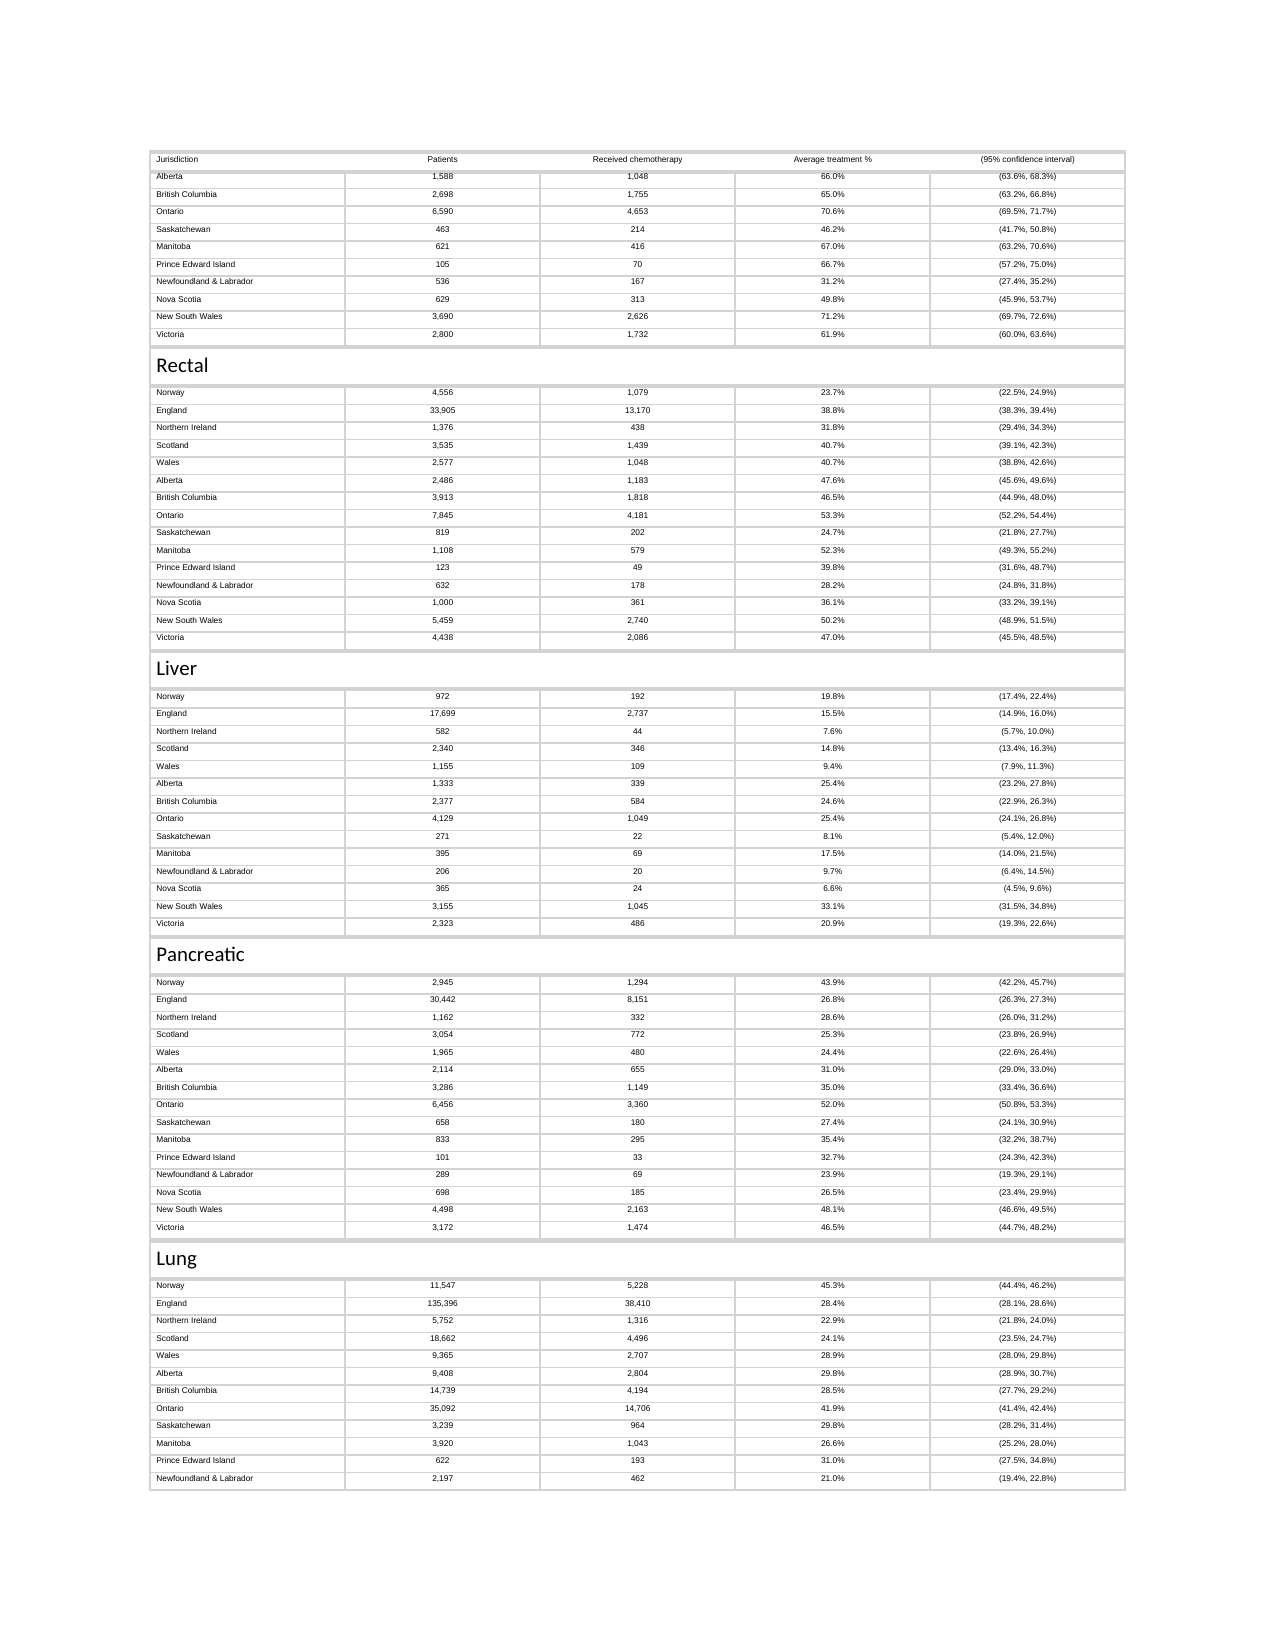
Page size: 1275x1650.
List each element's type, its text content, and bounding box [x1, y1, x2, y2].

table_cell 289 [346, 1170, 539, 1186]
table_cell 31.2% [736, 277, 929, 293]
table_cell (69.7%, 72.6%) [931, 312, 1124, 328]
table_cell (41.7%, 50.8%) [931, 224, 1124, 240]
table_cell 185 [541, 1187, 734, 1203]
table_cell 2,740 [541, 615, 734, 631]
table_cell 3,920 [346, 1438, 539, 1454]
table_cell 271 [346, 831, 539, 847]
table_cell England [151, 995, 344, 1011]
table_cell (28.0%, 29.8%) [931, 1351, 1124, 1367]
table_cell Alberta [151, 1368, 344, 1384]
table_cell 45.3% [736, 1281, 929, 1297]
table_cell (23.8%, 26.9%) [931, 1030, 1124, 1046]
table_cell 1,474 [541, 1222, 734, 1238]
table_cell England [151, 405, 344, 421]
table_cell 53.3% [736, 510, 929, 526]
table_cell Victoria [151, 329, 344, 345]
table_cell 4,438 [346, 633, 539, 649]
table_cell 28.5% [736, 1386, 929, 1402]
table_cell (52.2%, 54.4%) [931, 510, 1124, 526]
table_cell 35.4% [736, 1135, 929, 1151]
table_cell 1,155 [346, 761, 539, 777]
table_cell 29.8% [736, 1421, 929, 1437]
table_cell Ontario [151, 510, 344, 526]
table_cell Lung [151, 1243, 1124, 1277]
table_cell (57.2%, 75.0%) [931, 259, 1124, 275]
table_cell 101 [346, 1152, 539, 1168]
table_cell 964 [541, 1421, 734, 1437]
table_cell (22.6%, 26.4%) [931, 1047, 1124, 1063]
table_cell 24.6% [736, 796, 929, 812]
table_cell (29.4%, 34.3%) [931, 423, 1124, 439]
table_cell Manitoba [151, 1438, 344, 1454]
table_cell 38,410 [541, 1298, 734, 1314]
table_cell 622 [346, 1456, 539, 1472]
table_cell (45.9%, 53.7%) [931, 294, 1124, 310]
table_cell 658 [346, 1117, 539, 1133]
table_cell (25.2%, 28.0%) [931, 1438, 1124, 1454]
table_cell 192 [541, 691, 734, 707]
table_cell 486 [541, 919, 734, 935]
table_cell (4.5%, 9.6%) [931, 884, 1124, 900]
table_cell 4,194 [541, 1386, 734, 1402]
table_cell New South Wales [151, 901, 344, 917]
table_cell 1,108 [346, 545, 539, 561]
table_cell 1,316 [541, 1316, 734, 1332]
table_cell Scotland [151, 744, 344, 760]
table_cell 47.0% [736, 633, 929, 649]
table_cell 6,456 [346, 1100, 539, 1116]
table_cell (23.5%, 24.7%) [931, 1333, 1124, 1349]
table_cell 214 [541, 224, 734, 240]
table_cell Saskatchewan [151, 528, 344, 544]
table_cell (13.4%, 16.3%) [931, 744, 1124, 760]
table_cell (31.6%, 48.7%) [931, 563, 1124, 579]
table_cell 39.8% [736, 563, 929, 579]
table_cell Northern Ireland [151, 1316, 344, 1332]
table_cell 3,690 [346, 312, 539, 328]
table_cell 3,172 [346, 1222, 539, 1238]
table_cell 2,698 [346, 189, 539, 205]
table_cell 3,286 [346, 1082, 539, 1098]
table_cell Liver [151, 653, 1124, 687]
table_cell 66.0% [736, 174, 929, 188]
table_cell 833 [346, 1135, 539, 1151]
table_cell 23.7% [736, 388, 929, 404]
table_cell 202 [541, 528, 734, 544]
table_cell (45.6%, 49.6%) [931, 475, 1124, 491]
table_cell (5.7%, 10.0%) [931, 726, 1124, 742]
table_cell 9.4% [736, 761, 929, 777]
table_cell (28.2%, 31.4%) [931, 1421, 1124, 1437]
table_cell 20.9% [736, 919, 929, 935]
table_cell (24.1%, 26.8%) [931, 814, 1124, 830]
table_cell 67.0% [736, 242, 929, 258]
table_cell (28.9%, 30.7%) [931, 1368, 1124, 1384]
table_cell British Columbia [151, 1082, 344, 1098]
table_cell 65.0% [736, 189, 929, 205]
table_cell 584 [541, 796, 734, 812]
table_cell (6.4%, 14.5%) [931, 866, 1124, 882]
table_cell Manitoba [151, 545, 344, 561]
table_cell 1,818 [541, 493, 734, 509]
table_cell 17,699 [346, 709, 539, 725]
table_cell 46.5% [736, 1222, 929, 1238]
table_cell 332 [541, 1012, 734, 1028]
table_cell Manitoba [151, 1135, 344, 1151]
table_cell 70 [541, 259, 734, 275]
table_cell (46.6%, 49.5%) [931, 1205, 1124, 1221]
table_cell 109 [541, 761, 734, 777]
table_cell (24.1%, 30.9%) [931, 1117, 1124, 1133]
table_cell 47.6% [736, 475, 929, 491]
table_cell 2,804 [541, 1368, 734, 1384]
table_cell 3,913 [346, 493, 539, 509]
table_cell 27.4% [736, 1117, 929, 1133]
table_cell Nova Scotia [151, 294, 344, 310]
table_header Average treatment % [735, 154, 930, 170]
table_cell 30,442 [346, 995, 539, 1011]
table_cell 2,577 [346, 458, 539, 474]
table_cell 6,590 [346, 207, 539, 223]
table_cell Victoria [151, 1222, 344, 1238]
table_cell 655 [541, 1065, 734, 1081]
table_cell Wales [151, 1047, 344, 1063]
table_cell 3,360 [541, 1100, 734, 1116]
table_cell New South Wales [151, 312, 344, 328]
table_cell 28.2% [736, 580, 929, 596]
table_cell 9,408 [346, 1368, 539, 1384]
table_cell 43.9% [736, 977, 929, 993]
table_cell 44 [541, 726, 734, 742]
table_cell (44.4%, 46.2%) [931, 1281, 1124, 1297]
table_cell Northern Ireland [151, 1012, 344, 1028]
table_cell 135,396 [346, 1298, 539, 1314]
table_cell (63.2%, 70.6%) [931, 242, 1124, 258]
table_cell 40.7% [736, 458, 929, 474]
table_cell British Columbia [151, 493, 344, 509]
table_cell 4,653 [541, 207, 734, 223]
table_cell 1,376 [346, 423, 539, 439]
table_cell 24.4% [736, 1047, 929, 1063]
table_cell Alberta [151, 475, 344, 491]
table_cell 2,486 [346, 475, 539, 491]
table_cell 33.1% [736, 901, 929, 917]
table_cell 819 [346, 528, 539, 544]
table_cell Norway [151, 1281, 344, 1297]
table_cell (17.4%, 22.4%) [931, 691, 1124, 707]
table_cell 7.6% [736, 726, 929, 742]
table_cell (21.8%, 24.0%) [931, 1316, 1124, 1332]
table_cell 17.5% [736, 849, 929, 865]
table_cell 41.9% [736, 1403, 929, 1419]
table_header Patients [345, 154, 540, 170]
table_cell Prince Edward Island [151, 1152, 344, 1168]
table_cell 178 [541, 580, 734, 596]
table_cell (27.5%, 34.8%) [931, 1456, 1124, 1472]
table_cell 33,905 [346, 405, 539, 421]
table_cell British Columbia [151, 1386, 344, 1402]
table_cell (21.8%, 27.7%) [931, 528, 1124, 544]
table_cell 38.8% [736, 405, 929, 421]
table_cell 1,183 [541, 475, 734, 491]
table_cell (22.9%, 26.3%) [931, 796, 1124, 812]
table_cell 35.0% [736, 1082, 929, 1098]
table_cell 772 [541, 1030, 734, 1046]
table_cell 70.6% [736, 207, 929, 223]
table_cell 339 [541, 779, 734, 795]
table_cell 36.1% [736, 598, 929, 614]
table_cell 49.8% [736, 294, 929, 310]
table_cell Newfoundland & Labrador [151, 580, 344, 596]
table_cell 5,228 [541, 1281, 734, 1297]
table_cell 2,945 [346, 977, 539, 993]
table_cell 3,054 [346, 1030, 539, 1046]
table_cell 2,340 [346, 744, 539, 760]
table_cell 31.0% [736, 1456, 929, 1472]
table_cell Saskatchewan [151, 831, 344, 847]
table_cell 66.7% [736, 259, 929, 275]
table_cell Prince Edward Island [151, 563, 344, 579]
table_cell Newfoundland & Labrador [151, 866, 344, 882]
table_cell 2,323 [346, 919, 539, 935]
table_cell (14.0%, 21.5%) [931, 849, 1124, 865]
table_cell 52.0% [736, 1100, 929, 1116]
table_cell 2,086 [541, 633, 734, 649]
table_cell Saskatchewan [151, 224, 344, 240]
table_cell (19.3%, 22.6%) [931, 919, 1124, 935]
table_cell 40.7% [736, 440, 929, 456]
table_cell (44.9%, 48.0%) [931, 493, 1124, 509]
table_cell 3,535 [346, 440, 539, 456]
table_cell Ontario [151, 207, 344, 223]
table_cell 361 [541, 598, 734, 614]
table_cell Wales [151, 458, 344, 474]
table_cell 1,162 [346, 1012, 539, 1028]
table_cell 8,151 [541, 995, 734, 1011]
table_cell Alberta [151, 174, 344, 188]
table_cell Ontario [151, 1100, 344, 1116]
table_cell 3,239 [346, 1421, 539, 1437]
table_cell Manitoba [151, 849, 344, 865]
table_cell 14,739 [346, 1386, 539, 1402]
table_cell Wales [151, 1351, 344, 1367]
table_cell 463 [346, 224, 539, 240]
table_cell 180 [541, 1117, 734, 1133]
table_cell 2,800 [346, 329, 539, 345]
table_cell 582 [346, 726, 539, 742]
table_cell 1,048 [541, 174, 734, 188]
table_cell Nova Scotia [151, 884, 344, 900]
table_cell 31.0% [736, 1065, 929, 1081]
table_cell Wales [151, 761, 344, 777]
table_cell 25.3% [736, 1030, 929, 1046]
table_cell 48.1% [736, 1205, 929, 1221]
table_cell (41.4%, 42.4%) [931, 1403, 1124, 1419]
table_cell Ontario [151, 1403, 344, 1419]
table_cell 1,588 [346, 174, 539, 188]
table_cell (32.2%, 38.7%) [931, 1135, 1124, 1151]
table_cell 395 [346, 849, 539, 865]
table_cell 480 [541, 1047, 734, 1063]
table_cell 33 [541, 1152, 734, 1168]
table_cell 1,294 [541, 977, 734, 993]
table_cell 23.9% [736, 1170, 929, 1186]
table_cell 15.5% [736, 709, 929, 725]
table_cell (24.8%, 31.8%) [931, 580, 1124, 596]
table_cell Norway [151, 977, 344, 993]
table_cell 2,626 [541, 312, 734, 328]
table_cell (24.3%, 42.3%) [931, 1152, 1124, 1168]
table_cell 2,737 [541, 709, 734, 725]
table_cell 1,755 [541, 189, 734, 205]
table_cell British Columbia [151, 796, 344, 812]
table_cell (19.3%, 29.1%) [931, 1170, 1124, 1186]
table_cell 7,845 [346, 510, 539, 526]
table_cell (27.7%, 29.2%) [931, 1386, 1124, 1402]
table_cell 4,496 [541, 1333, 734, 1349]
table_cell 4,181 [541, 510, 734, 526]
table_cell 2,377 [346, 796, 539, 812]
table_cell 1,048 [541, 458, 734, 474]
table_cell 8.1% [736, 831, 929, 847]
table_cell 20 [541, 866, 734, 882]
table_cell 1,079 [541, 388, 734, 404]
table_cell (5.4%, 12.0%) [931, 831, 1124, 847]
table_cell 1,000 [346, 598, 539, 614]
table_cell (26.0%, 31.2%) [931, 1012, 1124, 1028]
table_header Jurisdiction [151, 154, 345, 170]
table_cell 536 [346, 277, 539, 293]
table_cell Manitoba [151, 242, 344, 258]
table_cell 28.6% [736, 1012, 929, 1028]
table_cell New South Wales [151, 615, 344, 631]
table_cell 167 [541, 277, 734, 293]
table_cell 2,163 [541, 1205, 734, 1221]
table_cell 24.1% [736, 1333, 929, 1349]
table_cell 462 [541, 1473, 734, 1489]
table_cell 14,706 [541, 1403, 734, 1419]
table_cell 14.8% [736, 744, 929, 760]
table_cell 25.4% [736, 779, 929, 795]
table_cell 6.6% [736, 884, 929, 900]
table_cell Victoria [151, 919, 344, 935]
table_cell (44.7%, 48.2%) [931, 1222, 1124, 1238]
table_cell 1,965 [346, 1047, 539, 1063]
table_cell 49 [541, 563, 734, 579]
table_cell 9.7% [736, 866, 929, 882]
table_cell Alberta [151, 779, 344, 795]
table_cell 3,155 [346, 901, 539, 917]
table_cell (50.8%, 53.3%) [931, 1100, 1124, 1116]
table_cell (14.9%, 16.0%) [931, 709, 1124, 725]
table_cell British Columbia [151, 189, 344, 205]
table_cell 28.4% [736, 1298, 929, 1314]
table_cell (33.4%, 36.6%) [931, 1082, 1124, 1098]
table_cell (42.2%, 45.7%) [931, 977, 1124, 993]
table_cell Pancreatic [151, 939, 1124, 973]
table_cell 579 [541, 545, 734, 561]
table_cell Newfoundland & Labrador [151, 277, 344, 293]
table_cell (26.3%, 27.3%) [931, 995, 1124, 1011]
table_cell 69 [541, 1170, 734, 1186]
table_cell 2,707 [541, 1351, 734, 1367]
table_cell 1,439 [541, 440, 734, 456]
table_cell Scotland [151, 1333, 344, 1349]
table_cell Norway [151, 388, 344, 404]
table_cell Northern Ireland [151, 423, 344, 439]
table_cell 24.7% [736, 528, 929, 544]
table_cell (28.1%, 28.6%) [931, 1298, 1124, 1314]
table_cell (38.3%, 39.4%) [931, 405, 1124, 421]
table_cell 1,045 [541, 901, 734, 917]
table_cell (63.2%, 66.8%) [931, 189, 1124, 205]
table_cell (48.9%, 51.5%) [931, 615, 1124, 631]
table_cell (23.2%, 27.8%) [931, 779, 1124, 795]
table_cell 52.3% [736, 545, 929, 561]
table_cell Rectal [151, 349, 1124, 383]
table_cell Saskatchewan [151, 1117, 344, 1133]
table_cell 9,365 [346, 1351, 539, 1367]
table_cell 5,752 [346, 1316, 539, 1332]
table_cell (22.5%, 24.9%) [931, 388, 1124, 404]
table_cell 1,043 [541, 1438, 734, 1454]
table_cell 26.6% [736, 1438, 929, 1454]
table_cell 193 [541, 1456, 734, 1472]
table_cell 105 [346, 259, 539, 275]
table_cell 4,556 [346, 388, 539, 404]
table_cell (19.4%, 22.8%) [931, 1473, 1124, 1489]
table_cell 31.8% [736, 423, 929, 439]
table_cell 206 [346, 866, 539, 882]
table_cell 1,049 [541, 814, 734, 830]
table_cell 123 [346, 563, 539, 579]
table_cell (63.6%, 68.3%) [931, 174, 1124, 188]
table_cell (23.4%, 29.9%) [931, 1187, 1124, 1203]
table_cell Prince Edward Island [151, 1456, 344, 1472]
table_cell 972 [346, 691, 539, 707]
table_cell 346 [541, 744, 734, 760]
table_cell (29.0%, 33.0%) [931, 1065, 1124, 1081]
table_cell Prince Edward Island [151, 259, 344, 275]
table_cell Newfoundland & Labrador [151, 1170, 344, 1186]
table_cell 1,149 [541, 1082, 734, 1098]
table_cell 4,129 [346, 814, 539, 830]
table_cell 5,459 [346, 615, 539, 631]
table_cell 22 [541, 831, 734, 847]
table_cell 621 [346, 242, 539, 258]
table_cell Scotland [151, 440, 344, 456]
table_cell 46.2% [736, 224, 929, 240]
table_cell England [151, 709, 344, 725]
table_cell 50.2% [736, 615, 929, 631]
table_cell 632 [346, 580, 539, 596]
table_cell New South Wales [151, 1205, 344, 1221]
table_cell Norway [151, 691, 344, 707]
table_cell 629 [346, 294, 539, 310]
table_cell 1,732 [541, 329, 734, 345]
table_cell 295 [541, 1135, 734, 1151]
table_cell (27.4%, 35.2%) [931, 277, 1124, 293]
table_cell (7.9%, 11.3%) [931, 761, 1124, 777]
table_cell 313 [541, 294, 734, 310]
table_cell Ontario [151, 814, 344, 830]
table_cell 2,197 [346, 1473, 539, 1489]
table_cell Alberta [151, 1065, 344, 1081]
table_cell 438 [541, 423, 734, 439]
table_cell Scotland [151, 1030, 344, 1046]
table_cell 19.8% [736, 691, 929, 707]
table_cell Northern Ireland [151, 726, 344, 742]
table_cell Newfoundland & Labrador [151, 1473, 344, 1489]
table_cell 13,170 [541, 405, 734, 421]
table_cell 21.0% [736, 1473, 929, 1489]
table_cell 18,662 [346, 1333, 539, 1349]
table_cell 71.2% [736, 312, 929, 328]
table_cell Nova Scotia [151, 1187, 344, 1203]
table_cell (39.1%, 42.3%) [931, 440, 1124, 456]
table_cell 25.4% [736, 814, 929, 830]
table_cell (69.5%, 71.7%) [931, 207, 1124, 223]
table_cell 698 [346, 1187, 539, 1203]
table_cell (45.5%, 48.5%) [931, 633, 1124, 649]
table_cell 2,114 [346, 1065, 539, 1081]
table_cell 22.9% [736, 1316, 929, 1332]
table_cell 11,547 [346, 1281, 539, 1297]
table_cell England [151, 1298, 344, 1314]
table_cell 69 [541, 849, 734, 865]
table_cell 1,333 [346, 779, 539, 795]
table_cell Nova Scotia [151, 598, 344, 614]
table_cell 365 [346, 884, 539, 900]
table_cell 26.5% [736, 1187, 929, 1203]
table_cell (60.0%, 63.6%) [931, 329, 1124, 345]
table_cell (33.2%, 39.1%) [931, 598, 1124, 614]
table_cell Victoria [151, 633, 344, 649]
table_header Received chemotherapy [540, 154, 735, 170]
table_cell 29.8% [736, 1368, 929, 1384]
table_cell 28.9% [736, 1351, 929, 1367]
table_cell (31.5%, 34.8%) [931, 901, 1124, 917]
table_cell 35,092 [346, 1403, 539, 1419]
table_cell (38.8%, 42.6%) [931, 458, 1124, 474]
table_cell 32.7% [736, 1152, 929, 1168]
table_header (95% confidence interval) [930, 154, 1124, 170]
table_cell 24 [541, 884, 734, 900]
table_cell (49.3%, 55.2%) [931, 545, 1124, 561]
table_cell 4,498 [346, 1205, 539, 1221]
table_cell Saskatchewan [151, 1421, 344, 1437]
table_cell 26.8% [736, 995, 929, 1011]
table_cell 46.5% [736, 493, 929, 509]
table_cell 61.9% [736, 329, 929, 345]
table_cell 416 [541, 242, 734, 258]
